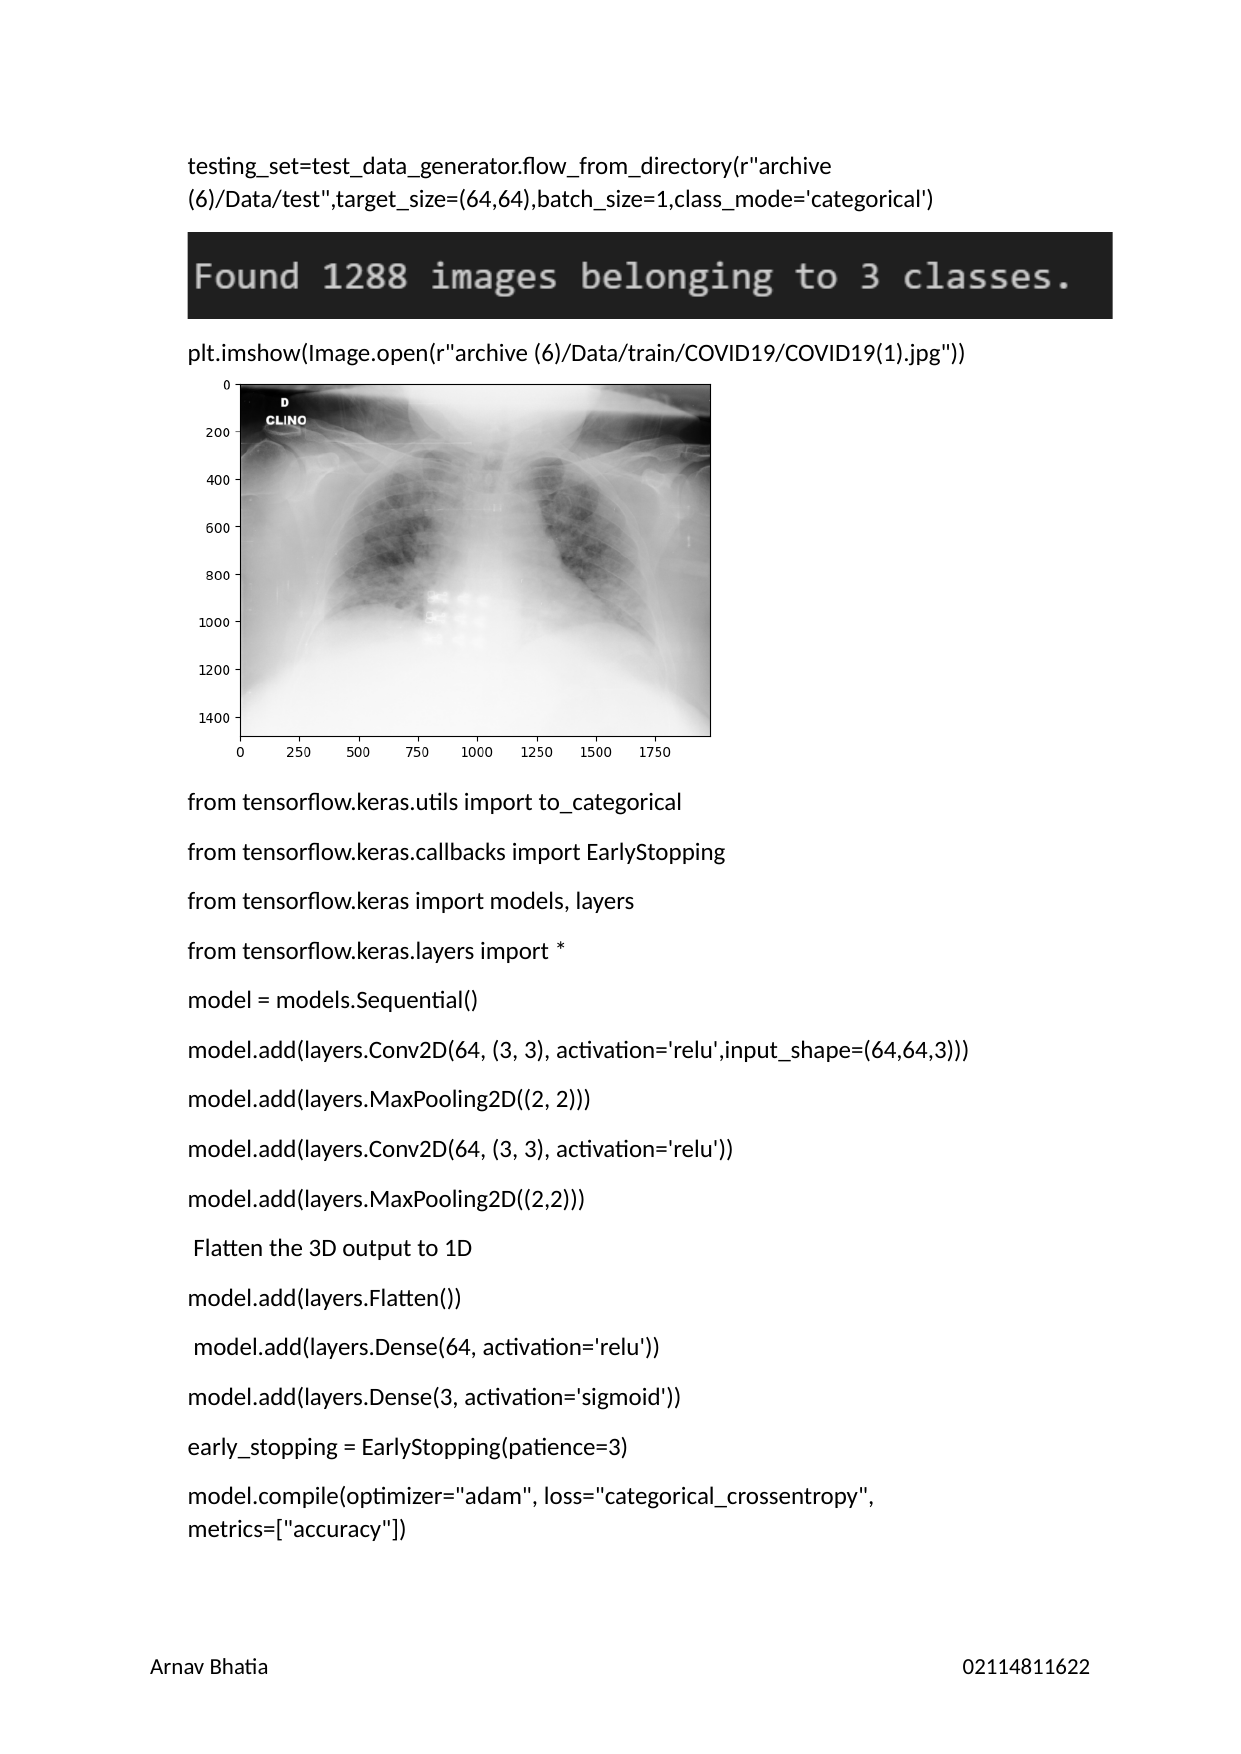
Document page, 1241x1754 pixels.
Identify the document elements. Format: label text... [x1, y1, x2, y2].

text from tensorflow.keras.layers import * [187, 935, 1090, 965]
text model.add(layers.Dense(3, activation='sigmoid')) [187, 1381, 1090, 1412]
text model.add(layers.Conv2D(64, (3, 3), activation='relu',input_shape=(64,64,3))) [187, 1034, 1090, 1064]
text from tensorflow.keras.callbacks import EarlyStopping [187, 836, 1090, 866]
text model.add(layers.Flatten()) [187, 1282, 1090, 1312]
text model.compile(optimizer="adam", loss="categorical_crossentropy", metrics=["accuracy"]) [187, 1480, 1090, 1544]
text model = models.Sequential() [187, 984, 1090, 1015]
text model.add(layers.Dense(64, activation='relu')) [187, 1331, 1090, 1362]
text from tensorflow.keras.utils import to_categorical [187, 786, 1090, 817]
text model.add(layers.MaxPooling2D((2, 2))) [187, 1083, 1090, 1114]
picture [187, 232, 1113, 319]
text from tensorflow.keras import models, layers [187, 885, 1090, 916]
text early_stopping = EarlyStopping(patience=3) [187, 1431, 1090, 1461]
text Flatten the 3D output to 1D [187, 1232, 1090, 1263]
text model.add(layers.Conv2D(64, (3, 3), activation='relu')) [187, 1133, 1090, 1164]
text model.add(layers.MaxPooling2D((2,2))) [187, 1183, 1090, 1213]
text testing_set=test_data_generator.flow_from_directory(r"archive (6)/Data/test",target_size=(64,64),batch_size=1,class_mode='categorical') [187, 150, 1090, 213]
picture [187, 370, 719, 768]
